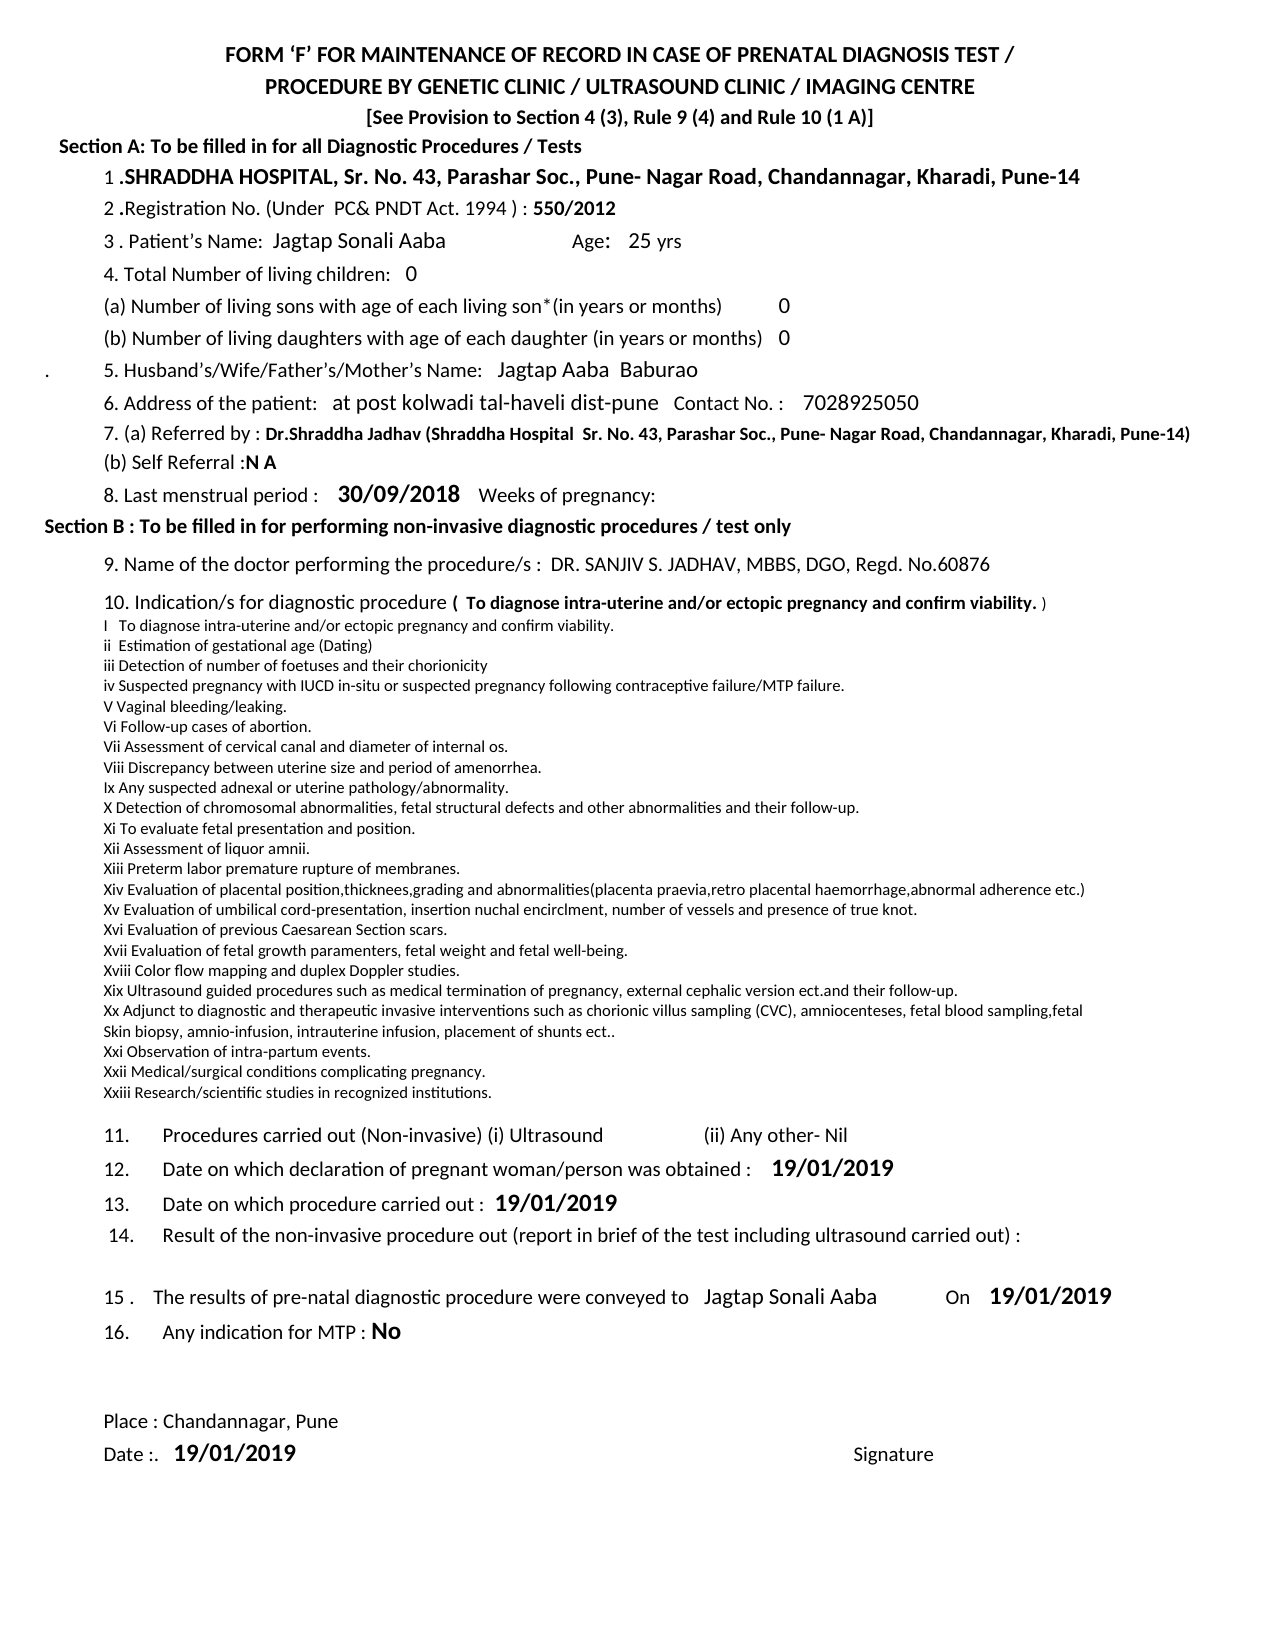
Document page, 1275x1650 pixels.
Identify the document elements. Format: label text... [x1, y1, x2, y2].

text 15 . The results of pre-natal diagnostic procedure were conveyed to On [0, 1280, 1275, 1311]
text 11. Procedures carried out (Non-invasive) (i) Ultrasound (ii) Any other- Nil [0, 1123, 1275, 1148]
text Section A: To be filled in for all Diagnostic Procedures / Tests [44, 133, 1196, 159]
text 12. Date on which declaration of pregnant woman/person was obtained : [0, 1152, 1275, 1182]
text 7. (a) Referred by : Dr.Shraddha Jadhav (Shraddha Hospital Sr. No. 43, Parashar Soc., Pune- Nagar Road, Chandannagar, Kharadi, Pune-14) [44, 420, 1255, 445]
text Place : Chandannagar, Pune [0, 1408, 1275, 1434]
text [See Provision to Section 4 (3), Rule 9 (4) and Rule 10 (1 A)] [44, 104, 1196, 129]
text 8. Last menstrual period : Weeks of pregnancy: [44, 478, 1255, 509]
text . 5. Husband’s/Wife/Father’s/Mother’s Name: [44, 355, 1255, 383]
text 9. Name of the doctor performing the procedure/s : DR. SANJIV S. JADHAV, MBBS, DGO, Regd. No.60876 [0, 551, 1255, 577]
text (b) Number of living daughters with age of each daughter (in years or months) [44, 323, 1255, 351]
text Xi To evaluate fetal presentation and position. [0, 818, 1196, 838]
text 4. Total Number of living children: [44, 259, 1196, 287]
text Xviii Color flow mapping and duplex Doppler studies. [0, 960, 1275, 980]
text I To diagnose intra-uterine and/or ectopic pregnancy and confirm viability. [75, 615, 1255, 635]
text FORM ‘F’ FOR MAINTENANCE OF RECORD IN CASE OF PRENATAL DIAGNOSIS TEST / [44, 40, 1196, 68]
text Xvi Evaluation of previous Caesarean Section scars. [0, 919, 1275, 940]
text 14. Result of the non-invasive procedure out (report in brief of the test including ultrasound carried out) : [103, 1222, 1226, 1247]
text Date :. Signature [0, 1438, 1275, 1468]
text V Vaginal bleeding/leaking. [0, 696, 1196, 716]
text X Detection of chromosomal abnormalities, fetal structural defects and other abnormalities and their follow-up. [0, 798, 1196, 818]
text Skin biopsy, amnio-infusion, intrauterine infusion, placement of shunts ect.. [0, 1021, 1275, 1041]
text Xx Adjunct to diagnostic and therapeutic invasive interventions such as chorionic villus sampling (CVC), amniocenteses, fetal blood sampling,fetal [0, 1001, 1275, 1021]
text PROCEDURE BY GENETIC CLINIC / ULTRASOUND CLINIC / IMAGING CENTRE [44, 72, 1196, 100]
text 13. Date on which procedure carried out : [0, 1187, 1275, 1217]
text (b) Self Referral :N A [44, 449, 1255, 474]
text (a) Number of living sons with age of each living son*(in years or months) [44, 291, 1255, 319]
text Xvii Evaluation of fetal growth paramenters, fetal weight and fetal well-being. [0, 940, 1275, 960]
text ii Estimation of gestational age (Dating) [0, 635, 1196, 655]
text 10. Indication/s for diagnostic procedure ( To diagnose intra-uterine and/or ectopic pregnancy and confirm viability. ) [75, 589, 1255, 615]
text iii Detection of number of foetuses and their chorionicity [0, 655, 1196, 676]
text Xv Evaluation of umbilical cord-presentation, insertion nuchal encirclment, number of vessels and presence of true knot. [0, 899, 1275, 919]
text Xii Assessment of liquor amnii. [0, 838, 1196, 858]
text 2 .Registration No. (Under PC& PNDT Act. 1994 ) : 550/2012 [44, 195, 1196, 220]
text iv Suspected pregnancy with IUCD in-situ or suspected pregnancy following contraceptive failure/MTP failure. [0, 676, 1196, 696]
text 1 .SHRADDHA HOSPITAL, Sr. No. 43, Parashar Soc., Pune- Nagar Road, Chandannagar, Kharadi, Pune-14 [44, 162, 1196, 191]
text Viii Discrepancy between uterine size and period of amenorrhea. [0, 757, 1196, 777]
text Xxi Observation of intra-partum events. [103, 1041, 1275, 1062]
text 6. Address of the patient: Contact No. : [103, 388, 1255, 416]
text Xxii Medical/surgical conditions complicating pregnancy. [0, 1062, 1275, 1082]
text Ix Any suspected adnexal or uterine pathology/abnormality. [0, 777, 1196, 798]
text Xix Ultrasound guided procedures such as medical termination of pregnancy, external cephalic version ect.and their follow-up. [0, 980, 1275, 1001]
text Xiii Preterm labor premature rupture of membranes. [0, 858, 1196, 879]
text 3 . Patient’s Name: Age: yrs [44, 224, 1166, 254]
text Vii Assessment of cervical canal and diameter of internal os. [0, 737, 1196, 757]
text 16. Any indication for MTP : No [0, 1315, 1275, 1346]
text Xxiii Research/scientific studies in recognized institutions. [0, 1082, 1275, 1102]
text Xiv Evaluation of placental position,thicknees,grading and abnormalities(placenta praevia,retro placental haemorrhage,abnormal adherence etc.) [0, 879, 1275, 899]
text Vi Follow-up cases of abortion. [0, 716, 1196, 737]
text Section B : To be filled in for performing non-invasive diagnostic procedures / test only [44, 513, 1255, 538]
